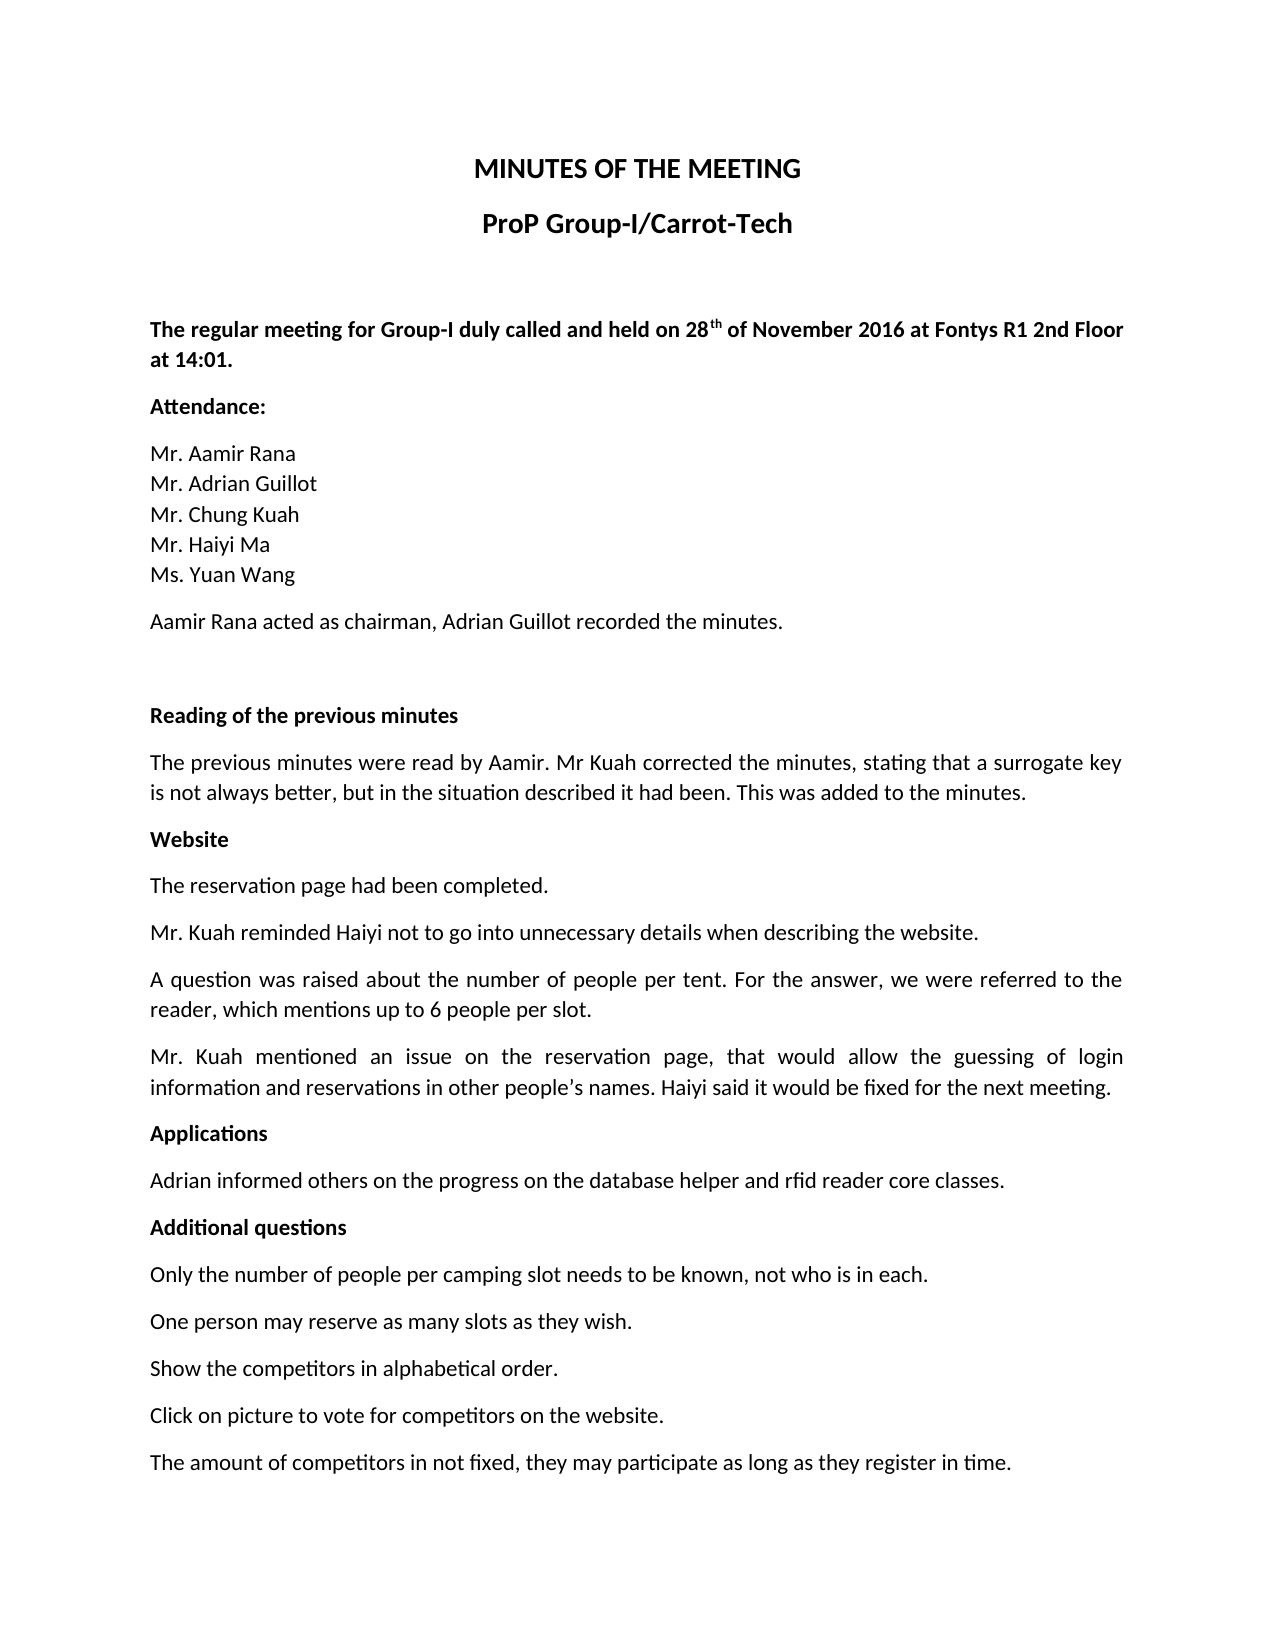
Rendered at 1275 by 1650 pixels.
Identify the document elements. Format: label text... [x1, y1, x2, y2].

text Only the number of people per camping slot needs to be known, not who is in each. [150, 1260, 1125, 1288]
text The regular meeting for Group-I duly called and held on 28th of November 2016 at Fontys R1 2nd Floor at 14:01. [150, 315, 1125, 373]
text ProP Group-I/Carrot-Tech [150, 205, 1125, 241]
text The previous minutes were read by Aamir. Mr Kuah corrected the minutes, stating that a surrogate key is not always better, but in the situation described it had been. This was added to the minutes. [150, 748, 1125, 806]
text Attendance: [150, 392, 1125, 420]
text Reading of the previous minutes [150, 701, 1125, 729]
text Mr. Chung Kuah Mr. Haiyi Ma Ms. Yuan Wang [150, 500, 1125, 588]
text Show the competitors in alphabetical order. [150, 1354, 1125, 1382]
text Mr. Kuah reminded Haiyi not to go into unnecessary details when describing the website. [150, 918, 1125, 946]
text Website [150, 825, 1125, 853]
text MINUTES OF THE MEETING [150, 150, 1125, 186]
text Mr. Aamir Rana Mr. Adrian Guillot [150, 439, 1125, 497]
text Mr. Kuah mentioned an issue on the reservation page, that would allow the guessing of login information and reservations in other people’s names. Haiyi said it would be fixed for the next meeting. [150, 1042, 1125, 1101]
text Aamir Rana acted as chairman, Adrian Guillot recorded the minutes. [150, 607, 1125, 635]
text Click on picture to vote for competitors on the website. [150, 1401, 1125, 1429]
text A question was raised about the number of people per tent. For the answer, we were referred to the reader, which mentions up to 6 people per slot. [150, 965, 1125, 1023]
text Additional questions [150, 1213, 1125, 1241]
text Adrian informed others on the progress on the database helper and rfid reader core classes. [150, 1166, 1125, 1194]
text The reservation page had been completed. [150, 872, 1125, 899]
text Applications [150, 1119, 1125, 1147]
text The amount of competitors in not fixed, they may participate as long as they register in time. [150, 1448, 1125, 1476]
text One person may reserve as many slots as they wish. [150, 1307, 1125, 1335]
